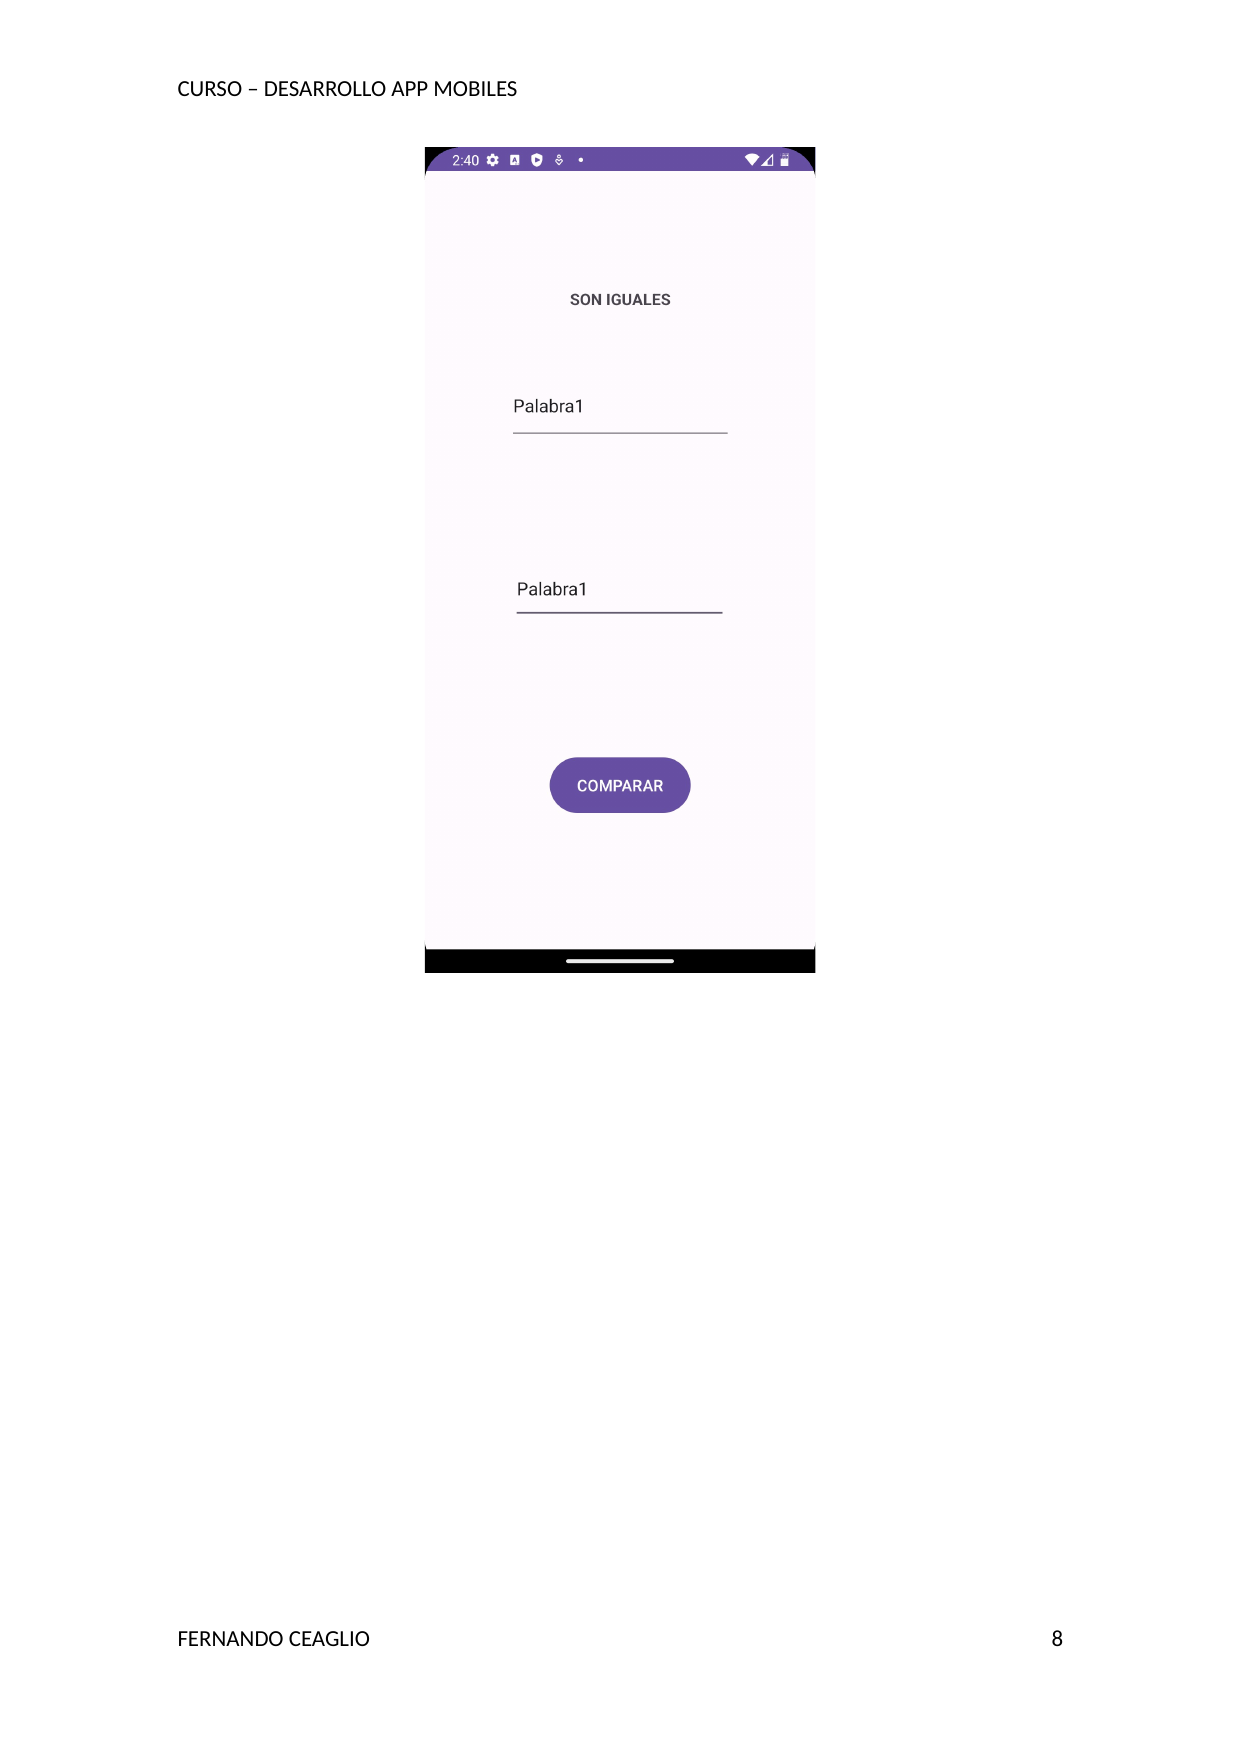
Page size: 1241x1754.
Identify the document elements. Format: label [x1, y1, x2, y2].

picture [424, 147, 816, 973]
